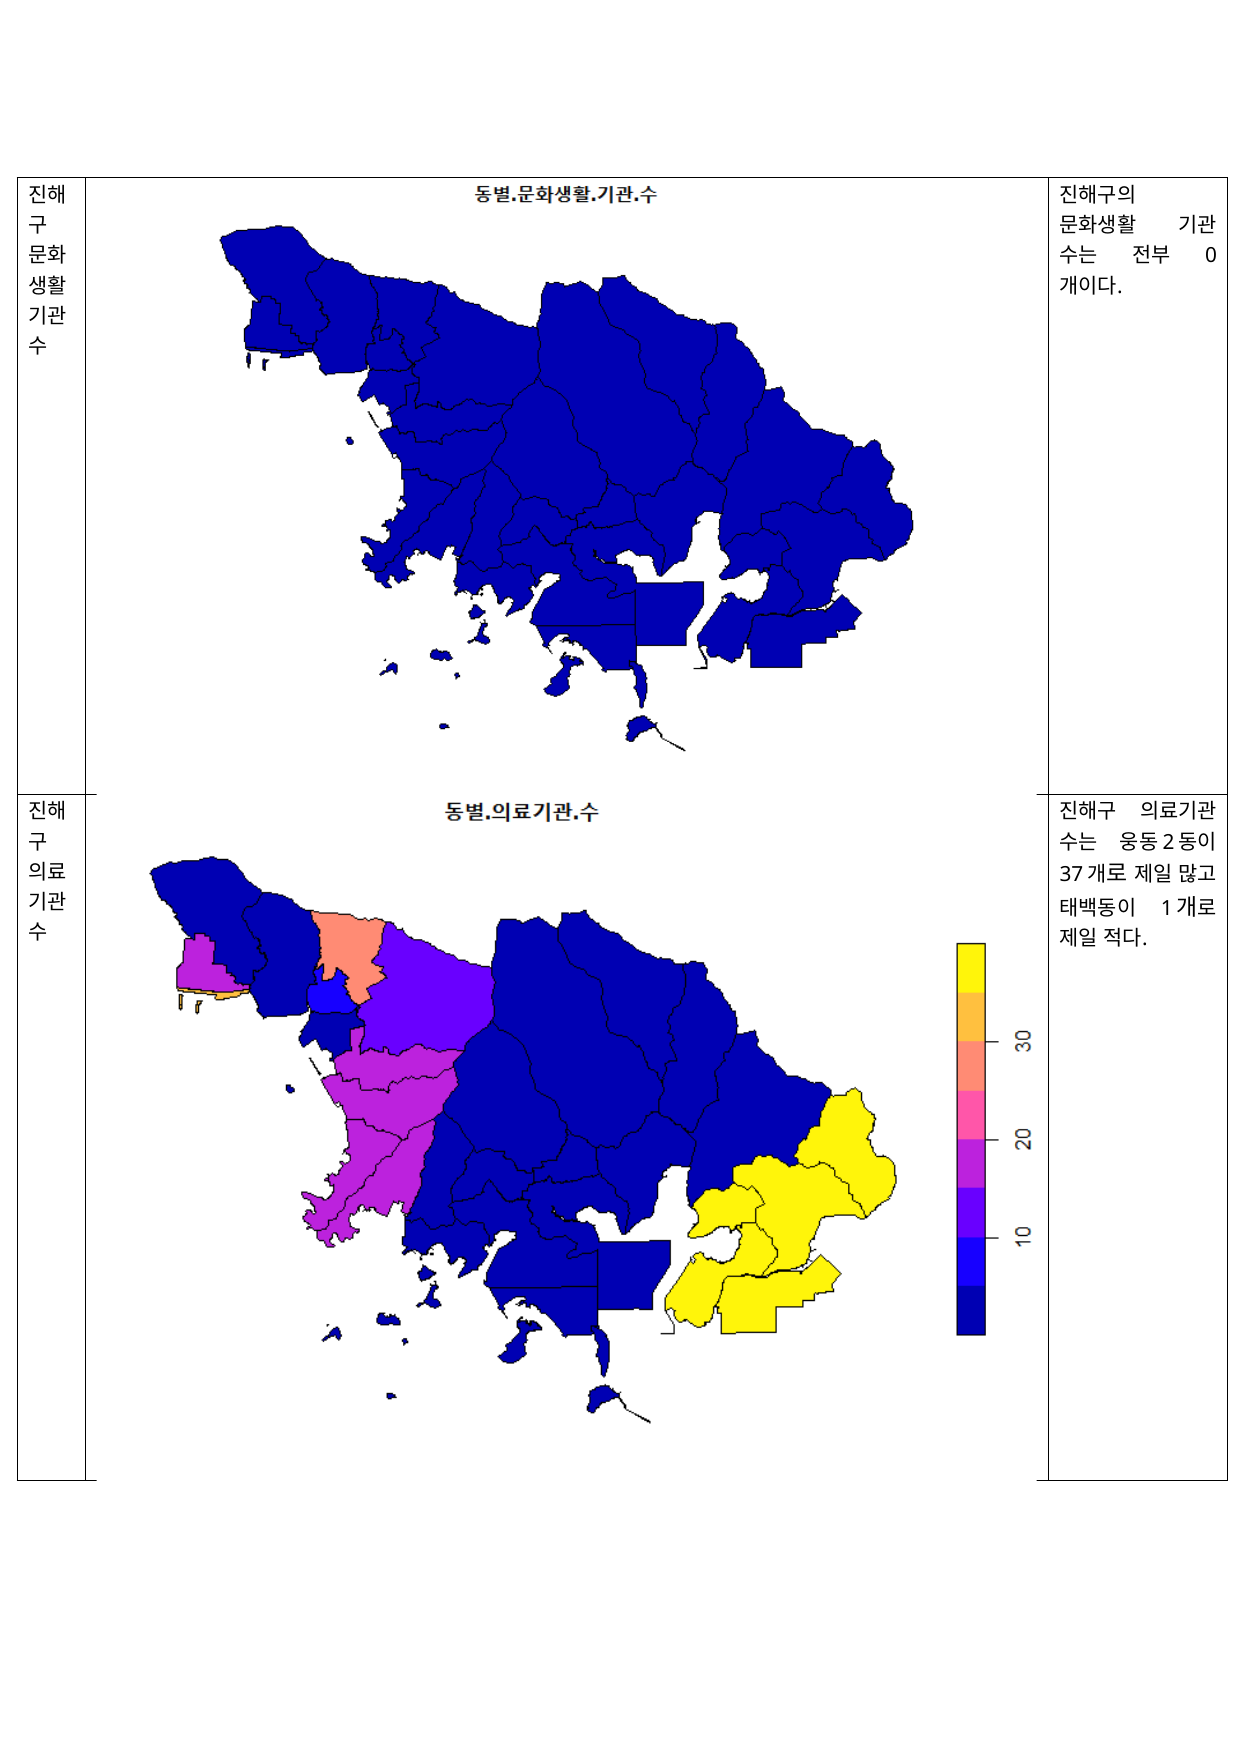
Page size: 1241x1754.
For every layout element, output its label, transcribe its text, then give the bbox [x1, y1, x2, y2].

table_cell 진해구 의료기관 수 [18, 795, 85, 1480]
table_cell [1037, 178, 1048, 794]
table_cell [86, 178, 96, 794]
table_cell [1037, 795, 1048, 1480]
table_cell [86, 795, 96, 1480]
table_cell 진해구 의료기관 수는 웅동2동이37개로 제일 많고 태백동이 1개로 제일 적다. [1049, 795, 1227, 1480]
table_cell 진해구 문화생활 기관 수 [18, 178, 85, 794]
table_cell 진해구의 문화생활 기관 수는 전부 0개이다. [1049, 178, 1227, 794]
picture [96, 178, 1037, 1481]
